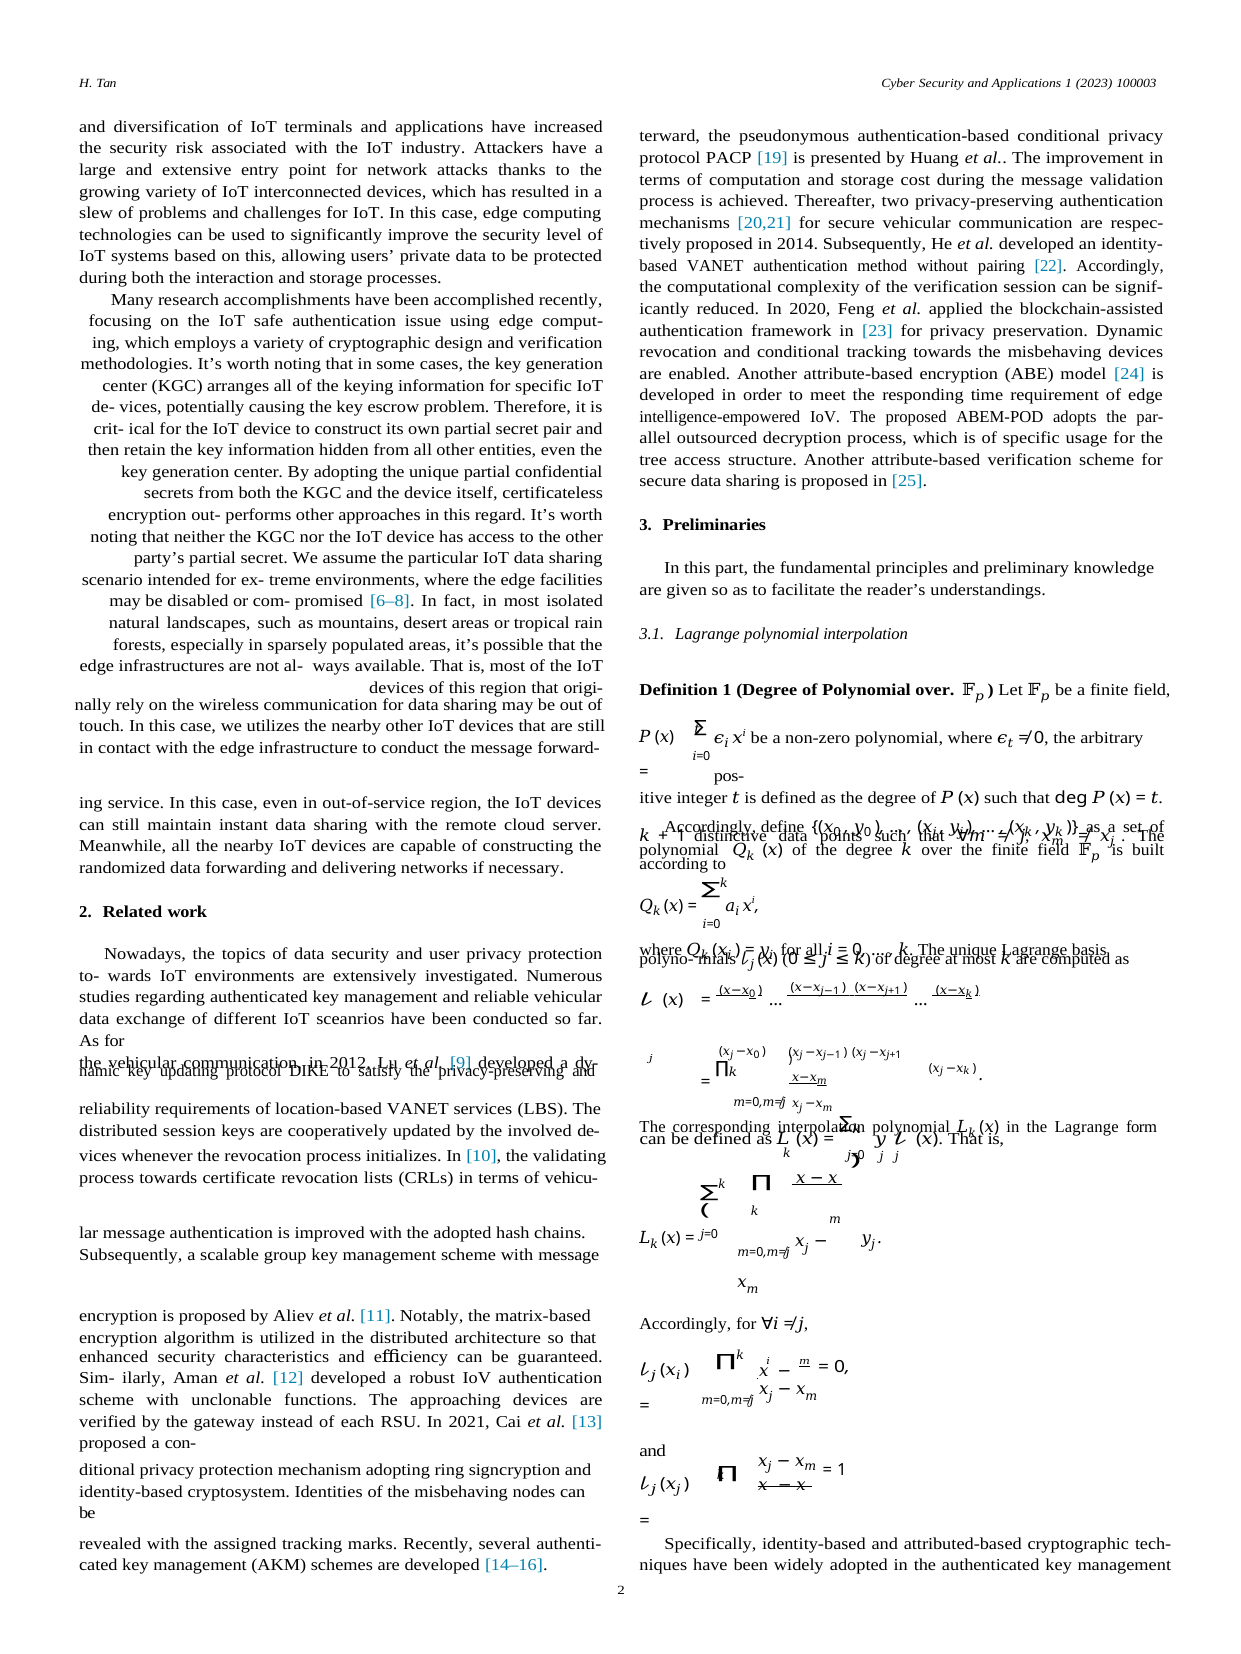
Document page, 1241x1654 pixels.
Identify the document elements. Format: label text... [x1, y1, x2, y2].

text 𝑚=0,𝑚≠𝑗 𝑥𝑗 − 𝑥𝑚 [701, 1375, 1176, 1412]
picture [786, 216, 790, 230]
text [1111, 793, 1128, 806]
text Definition 1 (Degree of Polynomial over. 𝔽𝑝 ) Let 𝔽𝑝 be a finite field, [639, 667, 1176, 703]
text 𝑥 − 𝑥 = 1 [758, 1467, 1176, 1497]
text 𝑘 𝑗=0 [783, 1146, 867, 1163]
text nally rely on the wireless communication for data sharing may be out of [67, 699, 603, 713]
text ditional privacy protection mechanism adopting ring signcryption and identity-based cryptosystem. Identities of the misbehaving nodes can be [79, 1460, 602, 1522]
picture [863, 324, 867, 338]
text revealed with the assigned tracking marks. Recently, several authenti- cated key management (AKM) schemes are developed [14–16]. [79, 1533, 603, 1574]
text 𝐿𝑘 (𝑥) = [639, 1223, 695, 1249]
text 𝑦𝑗 . [861, 1223, 1176, 1249]
text lar message authentication is improved with the adopted hash chains. Subsequently, a scalable group key management scheme with message [79, 1223, 602, 1263]
text 𝑗=0 [700, 1226, 720, 1243]
text = ∏𝑘 [700, 1057, 766, 1078]
text ∑𝑘 ( [700, 1152, 737, 1223]
text 𝑖=0 [702, 916, 1176, 932]
text Nowadays, the topics of data security and user privacy protection to- wards IoT environments are extensively investigated. Numerous studies regarding authenticated key management and reliable vehicular data exchange of different IoT sceanrios have been conducted so far. As for [79, 944, 603, 1049]
text Accordingly, for ∀𝑖 ≠ 𝑗, [639, 1306, 1176, 1335]
text touch. In this case, we utilizes the nearby other IoT devices that are still in contact with the edge infrastructure to conduct the message forward- [79, 713, 607, 757]
text Many research accomplishments have been accomplished recently, focusing on the IoT safe authentication issue using edge comput- ing, which employs a variety of cryptographic design and verification methodologies. It’s worth noting that in some cases, the key generation center (KGC) arranges all of the keying information for specific IoT de- vices, potentially causing the key escrow problem. Therefore, it is crit- ical for the IoT device to construct its own partial secret pair and then retain the key information hidden from all other entities, even the key generation center. By adopting the unique partial confidential secrets from both the KGC and the device itself, certificateless encryption out- performs other approaches in this regard. It’s worth noting that neither the KGC nor the IoT device has access to the other party’s partial secret. We assume the particular IoT data sharing scenario intended for ex- treme environments, where the edge facilities may be disabled or com- promised [6–8]. In fact, in most isolated natural landscapes, such as mountains, desert areas or tropical rain forests, especially in sparsely populated areas, it’s possible that the edge infrastructures are not al- ways available. That is, most of the IoT devices of this region that origi- [79, 289, 603, 697]
text 𝑄𝑘 (𝑥) = 𝑎𝑖 𝑥𝑖, [639, 891, 1176, 916]
text vices whenever the revocation process initializes. In [10], the validating process towards certificate revocation lists (CRLs) in terms of vehicu- [79, 1146, 607, 1187]
picture [572, 1415, 576, 1429]
text 𝓁 (𝑥) = (𝑥−𝑥0 ) … (𝑥−𝑥𝑗−1 ) (𝑥−𝑥𝑗+1 ) … (𝑥−𝑥𝑘 ) [639, 972, 1176, 1000]
picture [486, 1558, 490, 1572]
text reliability requirements of location-based VANET services (LBS). The distributed session keys are cooperatively updated by the involved de- [79, 1096, 602, 1139]
text Accordingly, define {(𝑥0 , 𝑦0 ), … , (𝑥𝑗 , 𝑦𝑗 ), … , (𝑥𝑘 , 𝑦𝑘 )} as a set of 𝑘 + 1 distinctive data points such that ∀𝑚 ≠ 𝑗, 𝑥𝑚 ≠ 𝑥𝑗 . The polynomial 𝑄𝑘 (𝑥) of the degree 𝑘 over the finite field 𝔽𝑝 is built according to [639, 822, 1164, 873]
text (𝑥𝑗 −𝑥𝑗−1 ) (𝑥𝑗 −𝑥𝑗+1 ) [788, 1049, 906, 1066]
text enhanced security characteristics and eﬃciency can be guaranteed. Sim- ilarly, Aman et al. [12] developed a robust IoV authentication scheme with unclonable functions. The approaching devices are verified by the gateway instead of each RSU. In 2021, Cai et al. [13] proposed a con- [79, 1347, 603, 1452]
text 𝑥 − 𝑥 [792, 1166, 867, 1187]
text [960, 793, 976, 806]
text 𝓁𝑗 (𝑥𝑖 ) = [639, 1347, 697, 1418]
text (𝑥𝑗 −𝑥𝑘 ) . [929, 1049, 1176, 1078]
picture [597, 1415, 601, 1429]
text and diversification of IoT terminals and applications have increased the security risk associated with the IoT industry. Attackers have a large and extensive entry point for network attacks thanks to the growing variety of IoT interconnected devices, which has resulted in a slew of problems and challenges for IoT. In this case, edge computing technologies can be used to significantly improve the security level of IoT systems based on this, allowing users’ private data to be protected during both the interaction and storage processes. [79, 117, 603, 287]
text 𝑖=0 [692, 737, 711, 766]
text In this part, the fundamental principles and preliminary knowledge are given so as to facilitate the reader’s understandings. [639, 558, 1174, 599]
text and [639, 1441, 697, 1460]
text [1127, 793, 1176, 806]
picture [892, 474, 896, 488]
text 𝑃 (𝑥) = [639, 713, 688, 785]
text ∑𝑡 [694, 713, 711, 737]
subtitle Preliminaries [639, 514, 1176, 533]
text encryption is proposed by Aliev et al. [11]. Notably, the matrix-based encryption algorithm is utilized in the distributed architecture so that [79, 1306, 607, 1347]
text ∑𝑘 [701, 873, 1176, 891]
picture [1132, 371, 1138, 379]
text ∏𝑘 [751, 1152, 765, 1223]
text 𝑗 𝑗 [879, 1146, 1176, 1163]
text where 𝑄𝑘 (𝑥𝑖 ) = 𝑦𝑖 for all 𝑖 = 0, … , 𝑘. The unique Lagrange basis polyno- mials 𝓁𝑗 (𝑥) (0 ≤ 𝑗 ≤ 𝑘) of degree at most 𝑘 are computed as [639, 945, 1165, 972]
text the vehicular communication, in 2012, Lu et al. [9] developed a dy- 𝑗 [79, 1049, 658, 1073]
text terward, the pseudonymous authentication-based conditional privacy protocol PACP [19] is presented by Huang et al.. The improvement in terms of computation and storage cost during the message validation process is achieved. Thereafter, two privacy-preserving authentication mechanisms [20,21] for secure vehicular communication are respec- tively proposed in 2014. Subsequently, He et al. developed an identity- based VANET authentication method without pairing [22]. Accordingly, the computational complexity of the verification session can be signif- icantly reduced. In 2020, Feng et al. applied the blockchain-assisted authentication framework in [23] for privacy preservation. Dynamic revocation and conditional tracking towards the misbehaving devices are enabled. Another attribute-based encryption (ABE) model [24] is developed in order to meet the responding time requirement of edge intelligence-empowered IoV. The proposed ABEM-POD adopts the par- allel outsourced decryption process, which is of specific usage for the tree access structure. Another attribute-based verification scheme for secure data sharing is proposed in [25]. [639, 126, 1163, 490]
text ing service. In this case, even in out-of-service region, the IoT devices can still maintain instant data sharing with the remote cloud server. Meanwhile, all the nearby IoT devices are capable of constructing the randomized data forwarding and delivering networks if necessary. [79, 793, 603, 877]
text 𝑖 𝑚 = 0, [766, 1361, 1176, 1375]
text 𝑚=0,𝑚≠𝑗 𝑥𝑗 −𝑥𝑚 [733, 1096, 1176, 1109]
picture [361, 1309, 365, 1323]
picture [371, 594, 375, 608]
subtitle Related work [79, 902, 607, 921]
picture [451, 1056, 455, 1070]
list Lagrange polynomial interpolation [639, 623, 1176, 643]
text 𝑥−𝑥𝑚 [789, 1066, 906, 1086]
picture [273, 1371, 277, 1385]
text 𝜖𝑖 𝑥𝑖 be a non-zero polynomial, where 𝜖𝑡 ≠ 0, the arbitrary pos- [714, 713, 1176, 789]
text ∏𝑘 [717, 1468, 735, 1483]
text The corresponding interpolation polynomial 𝐿𝑘 (𝑥) in the Lagrange form [639, 1109, 1176, 1139]
text 𝓁𝑗 (𝑥𝑗 ) = [639, 1460, 698, 1533]
picture [1115, 367, 1119, 381]
picture [908, 475, 915, 481]
text 𝑚=0,𝑚≠𝑗 𝑥𝑗 − 𝑥𝑚 [737, 1223, 845, 1306]
